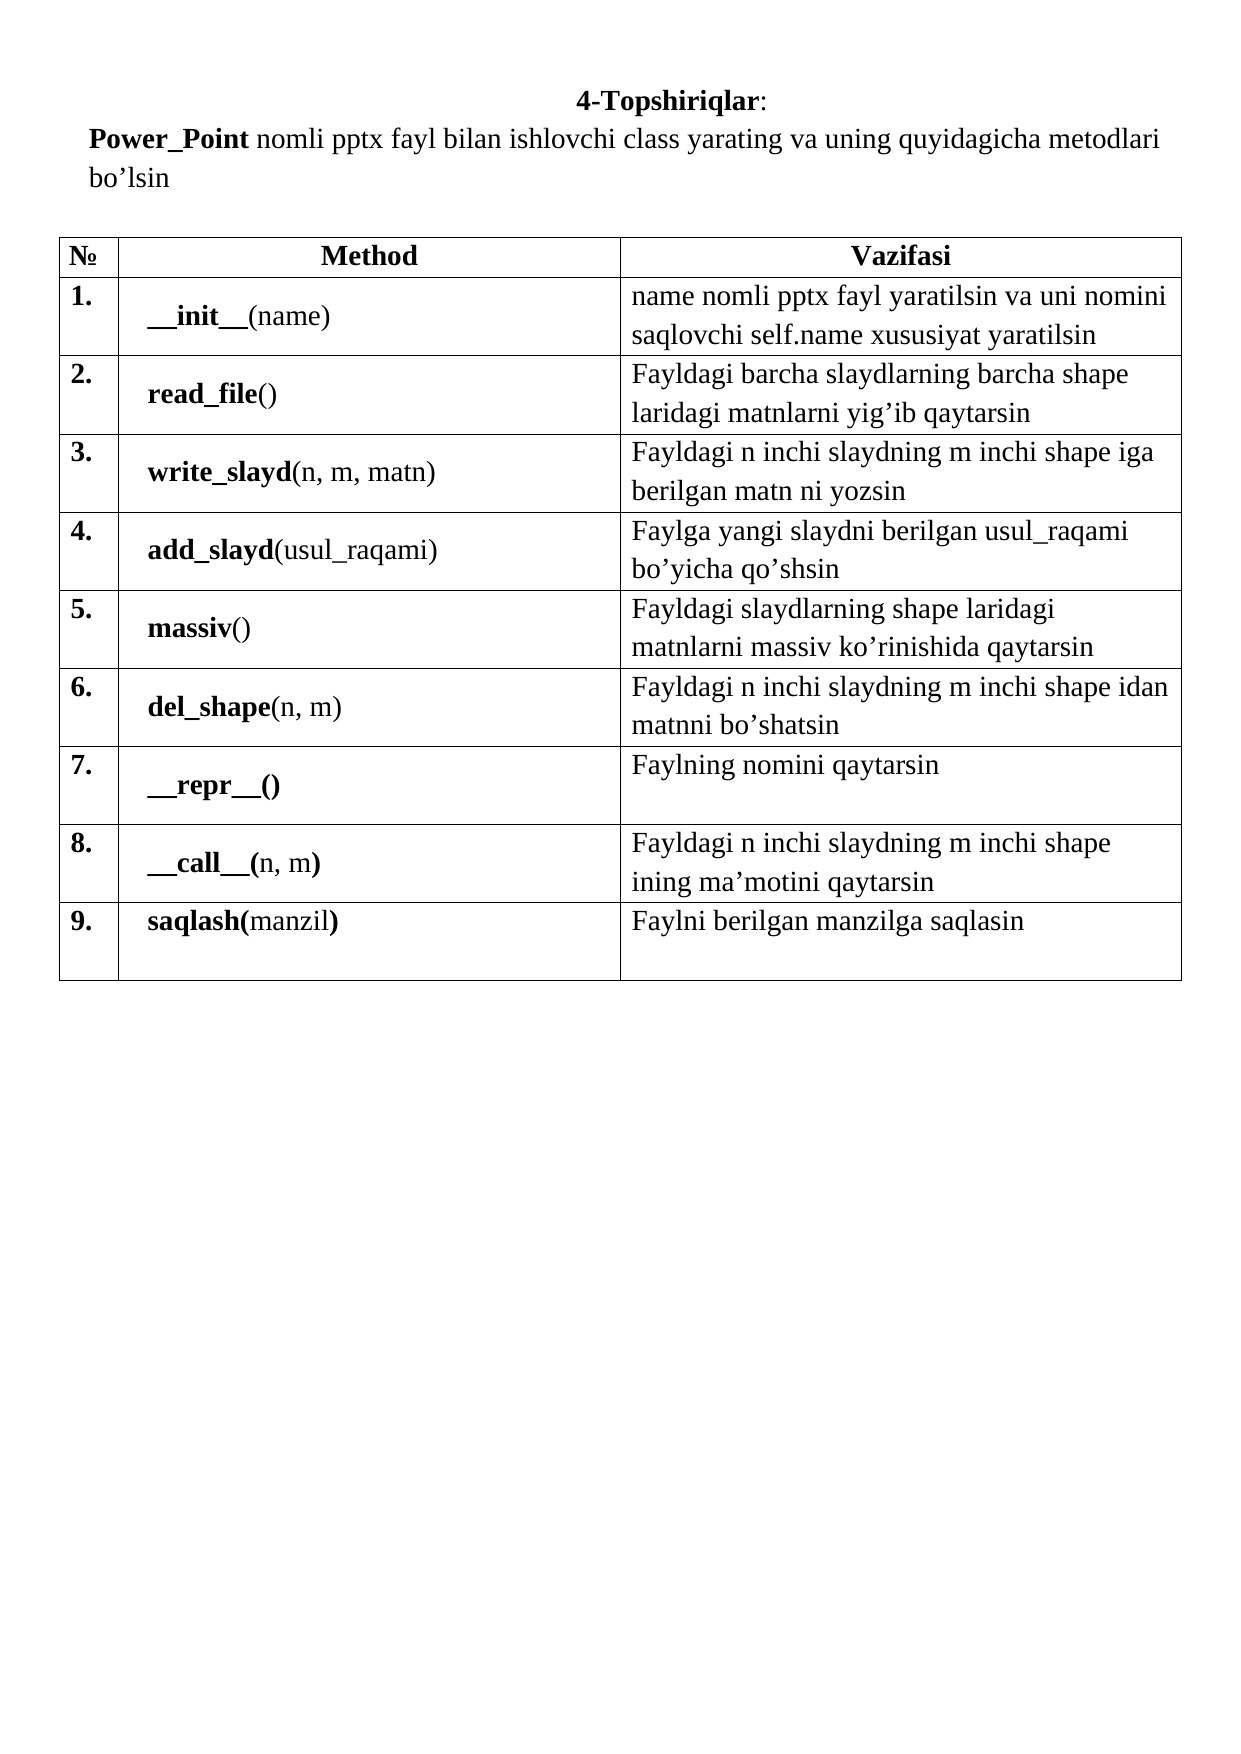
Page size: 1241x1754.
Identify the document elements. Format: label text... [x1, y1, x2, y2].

table_cell [60, 669, 118, 746]
table_cell __init__(name) [119, 278, 620, 355]
table_cell [60, 513, 118, 590]
table_cell read_file() [119, 356, 620, 433]
table_cell [60, 435, 118, 512]
table_cell Fayldagi n inchi slaydning m inchi shape idan matnni bo’shatsin [621, 669, 1181, 746]
text 4-Topshiriqlar: [177, 83, 1167, 116]
table_cell Fayldagi slaydlarning shape laridagi matnlarni massiv ko’rinishida qaytarsin [621, 591, 1181, 668]
table_cell [60, 903, 118, 980]
table_cell Fayldagi n inchi slaydning m inchi shape ining ma’motini qaytarsin [621, 825, 1181, 902]
list Power_Point nomli pptx fayl bilan ishlovchi class yarating va uning quyidagicha metodlari bo’lsin [88, 121, 1196, 193]
table_header Vazifasi [621, 238, 1181, 277]
table_header № [60, 238, 118, 277]
table_cell [60, 825, 118, 902]
table_cell write_slayd(n, m, matn) [119, 435, 620, 512]
table_cell massiv() [119, 591, 620, 668]
table_header Method [119, 238, 620, 277]
table_cell del_shape(n, m) [119, 669, 620, 746]
table_cell [60, 591, 118, 668]
table_cell Fayldagi barcha slaydlarning barcha shape laridagi matnlarni yig’ib qaytarsin [621, 356, 1181, 433]
table_cell add_slayd(usul_raqami) [119, 513, 620, 590]
table_cell Faylga yangi slaydni berilgan usul_raqami bo’yicha qo’shsin [621, 513, 1181, 590]
table_cell [60, 278, 118, 355]
table_cell [60, 356, 118, 433]
table_cell __call__(n, m) [119, 825, 620, 902]
table_cell Faylni berilgan manzilga saqlasin [621, 903, 1181, 980]
table_cell name nomli pptx fayl yaratilsin va uni nomini saqlovchi self.name xususiyat yaratilsin [621, 278, 1181, 355]
table_cell [60, 747, 118, 824]
table_cell Faylning nomini qaytarsin [621, 747, 1181, 824]
table_cell __repr__() [119, 747, 620, 824]
table_cell Fayldagi n inchi slaydning m inchi shape iga berilgan matn ni yozsin [621, 435, 1181, 512]
table_cell saqlash(manzil) [119, 903, 620, 980]
